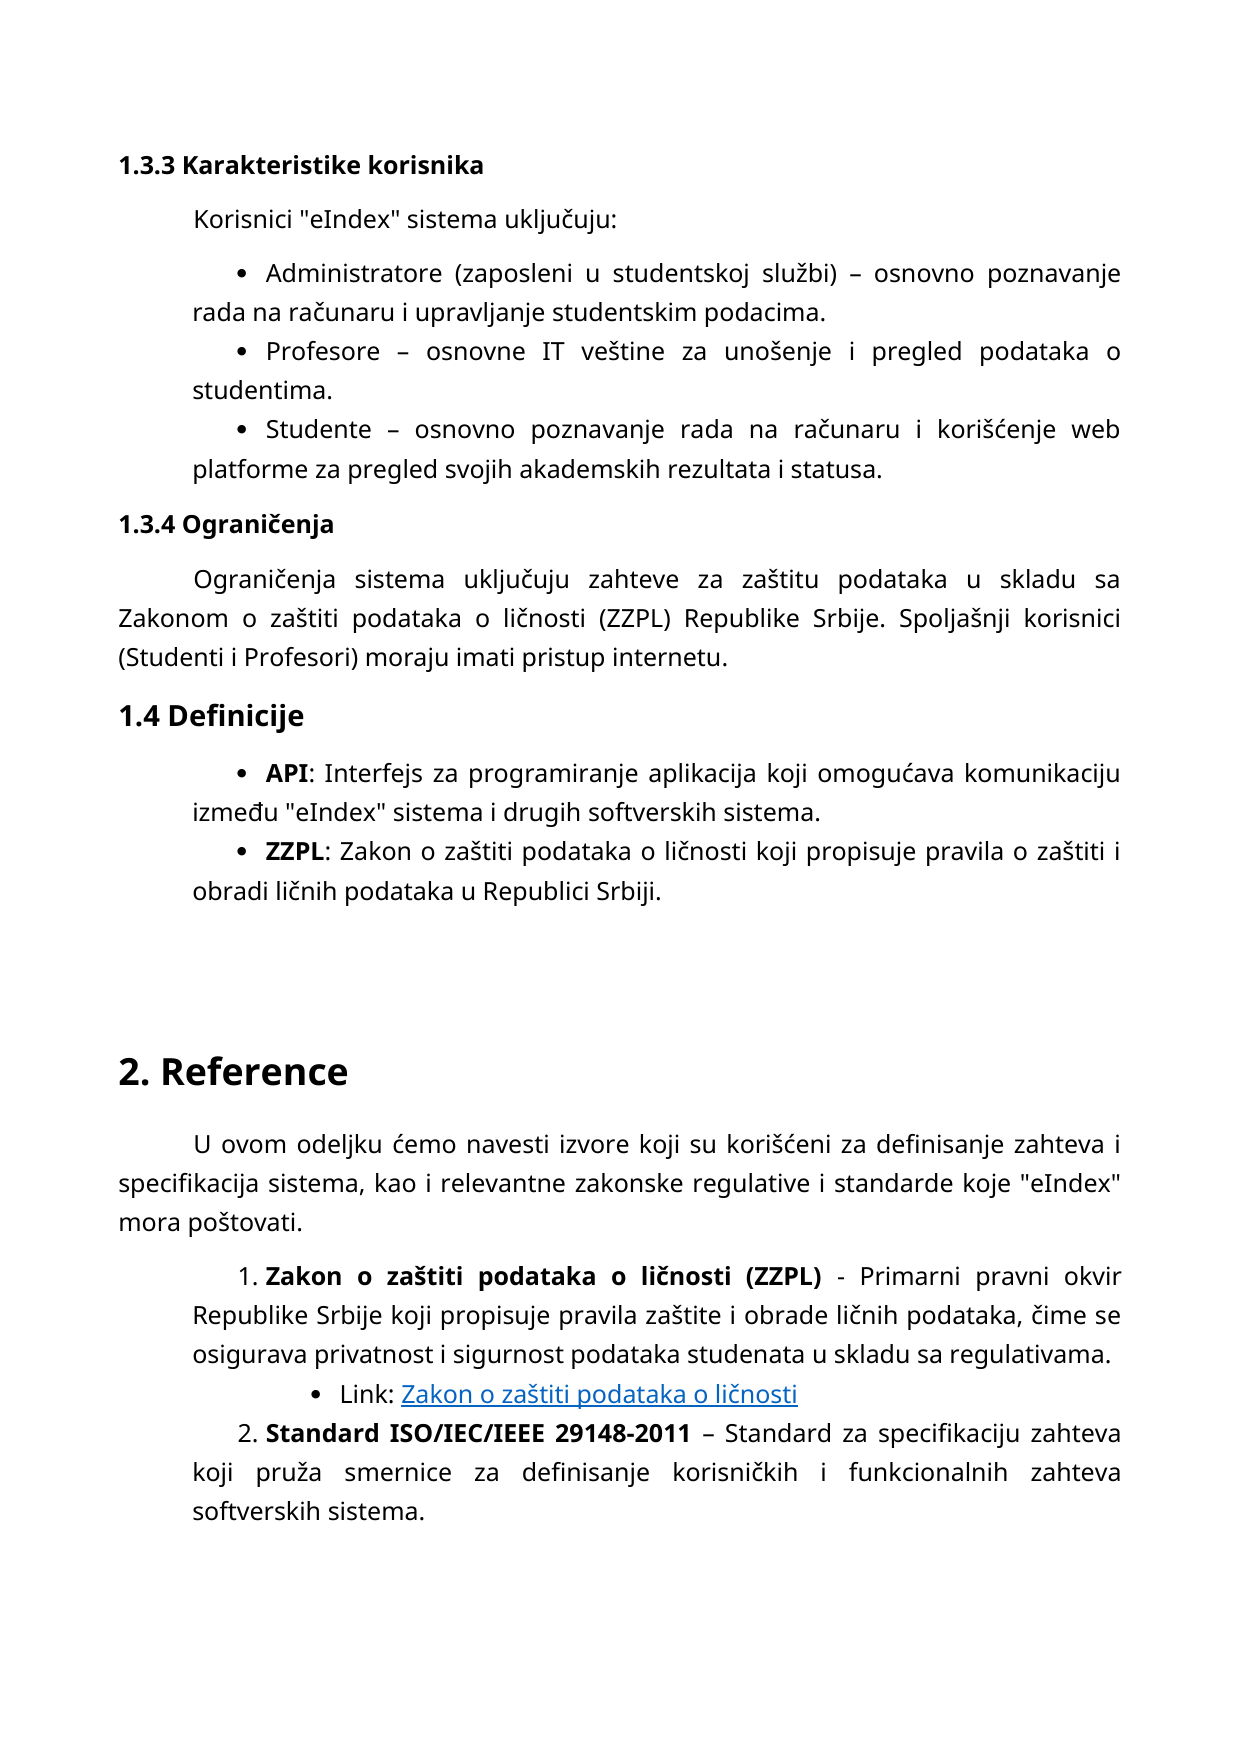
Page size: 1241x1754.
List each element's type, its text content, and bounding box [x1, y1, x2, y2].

subtitle 1.4 Definicije [118, 695, 1122, 735]
list Administratore (zaposleni u studentskoj službi) – osnovno poznavanje rada na računaru i upravljanje studentskim podacima. [192, 256, 1122, 329]
list Link: Zakon o zaštiti podataka o ličnosti [266, 1376, 1122, 1410]
list Zakon o zaštiti podataka o ličnosti (ZZPL) - Primarni pravni okvir Republike Srbije koji propisuje pravila zaštite i obrade ličnih podataka, čime se osigurava privatnost i sigurnost podataka studenata u skladu sa regulativama. [192, 1259, 1122, 1371]
subtitle 2. Reference [118, 1046, 1122, 1097]
list Standard ISO/IEC/IEEE 29148-2011 – Standard za specifikaciju zahteva koji pruža smernice za definisanje korisničkih i funkcionalnih zahteva softverskih sistema. [192, 1415, 1122, 1528]
text Korisnici "eIndex" sistema uključuju: [118, 202, 1122, 236]
list ZZPL: Zakon o zaštiti podataka o ličnosti koji propisuje pravila o zaštiti i obradi ličnih podataka u Republici Srbiji. [192, 834, 1122, 907]
subtitle 1.3.4 Ograničenja [118, 507, 1122, 541]
subtitle 1.3.3 Karakteristike korisnika [118, 148, 1122, 182]
list API: Interfejs za programiranje aplikacija koji omogućava komunikaciju između "eIndex" sistema i drugih softverskih sistema. [192, 756, 1122, 829]
text Ograničenja sistema uključuju zahteve za zaštitu podataka u skladu sa Zakonom o zaštiti podataka o ličnosti (ZZPL) Republike Srbije. Spoljašnji korisnici (Studenti i Profesori) moraju imati pristup internetu. [118, 561, 1122, 674]
list Studente – osnovno poznavanje rada na računaru i korišćenje web platforme za pregled svojih akademskih rezultata i statusa. [192, 412, 1122, 485]
text U ovom odeljku ćemo navesti izvore koji su korišćeni za definisanje zahteva i specifikacija sistema, kao i relevantne zakonske regulative i standarde koje "eIndex" mora poštovati. [118, 1127, 1122, 1239]
list Profesore – osnovne IT veštine za unošenje i pregled podataka o studentima. [192, 334, 1122, 407]
